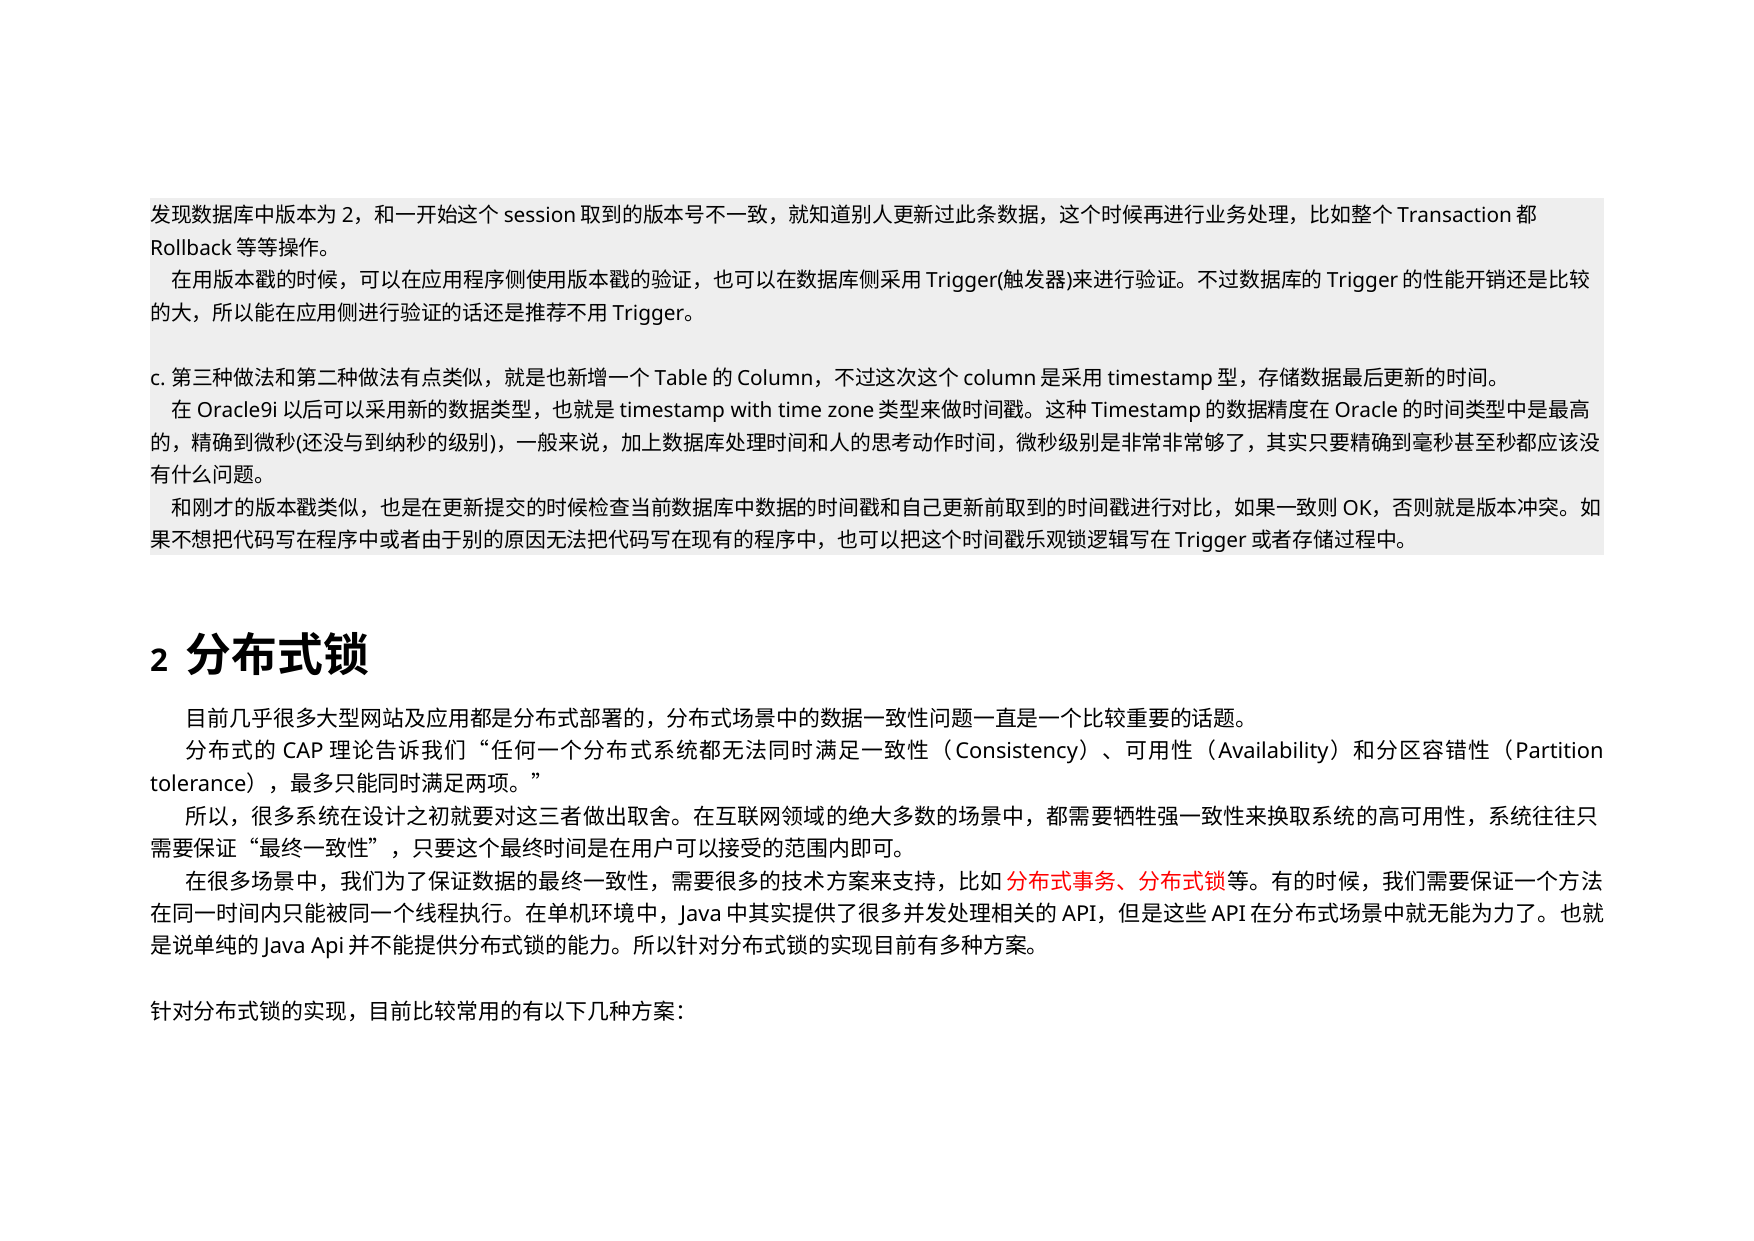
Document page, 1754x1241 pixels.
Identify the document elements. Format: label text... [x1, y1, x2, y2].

text 针对分布式锁的实现，目前比较常用的有以下几种方案： [150, 993, 1604, 1026]
text 在很多场景中，我们为了保证数据的最终一致性，需要很多的技术方案来支持，比如分布式事务、分布式锁等。有的时候，我们需要保证一个方法在同一时间内只能被同一个线程执行。在单机环境中，Java中其实提供了很多并发处理相关的API，但是这些API在分布式场景中就无能为力了。也就是说单纯的Java Api并不能提供分布式锁的能力。所以针对分布式锁的实现目前有多种方案。 [150, 863, 1604, 961]
text 目前几乎很多大型网站及应用都是分布式部署的，分布式场景中的数据一致性问题一直是一个比较重要的话题。 [150, 701, 1604, 733]
subtitle 分布式锁 [150, 603, 1604, 701]
text 所以，很多系统在设计之初就要对这三者做出取舍。在互联网领域的绝大多数的场景中，都需要牺牲强一致性来换取系统的高可用性，系统往往只需要保证“最终一致性”，只要这个最终时间是在用户可以接受的范围内即可。 [150, 798, 1604, 863]
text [150, 198, 1604, 555]
text 分布式的CAP理论告诉我们“任何一个分布式系统都无法同时满足一致性（Consistency）、可用性（Availability）和分区容错性（Partition tolerance），最多只能同时满足两项。” [150, 733, 1604, 798]
